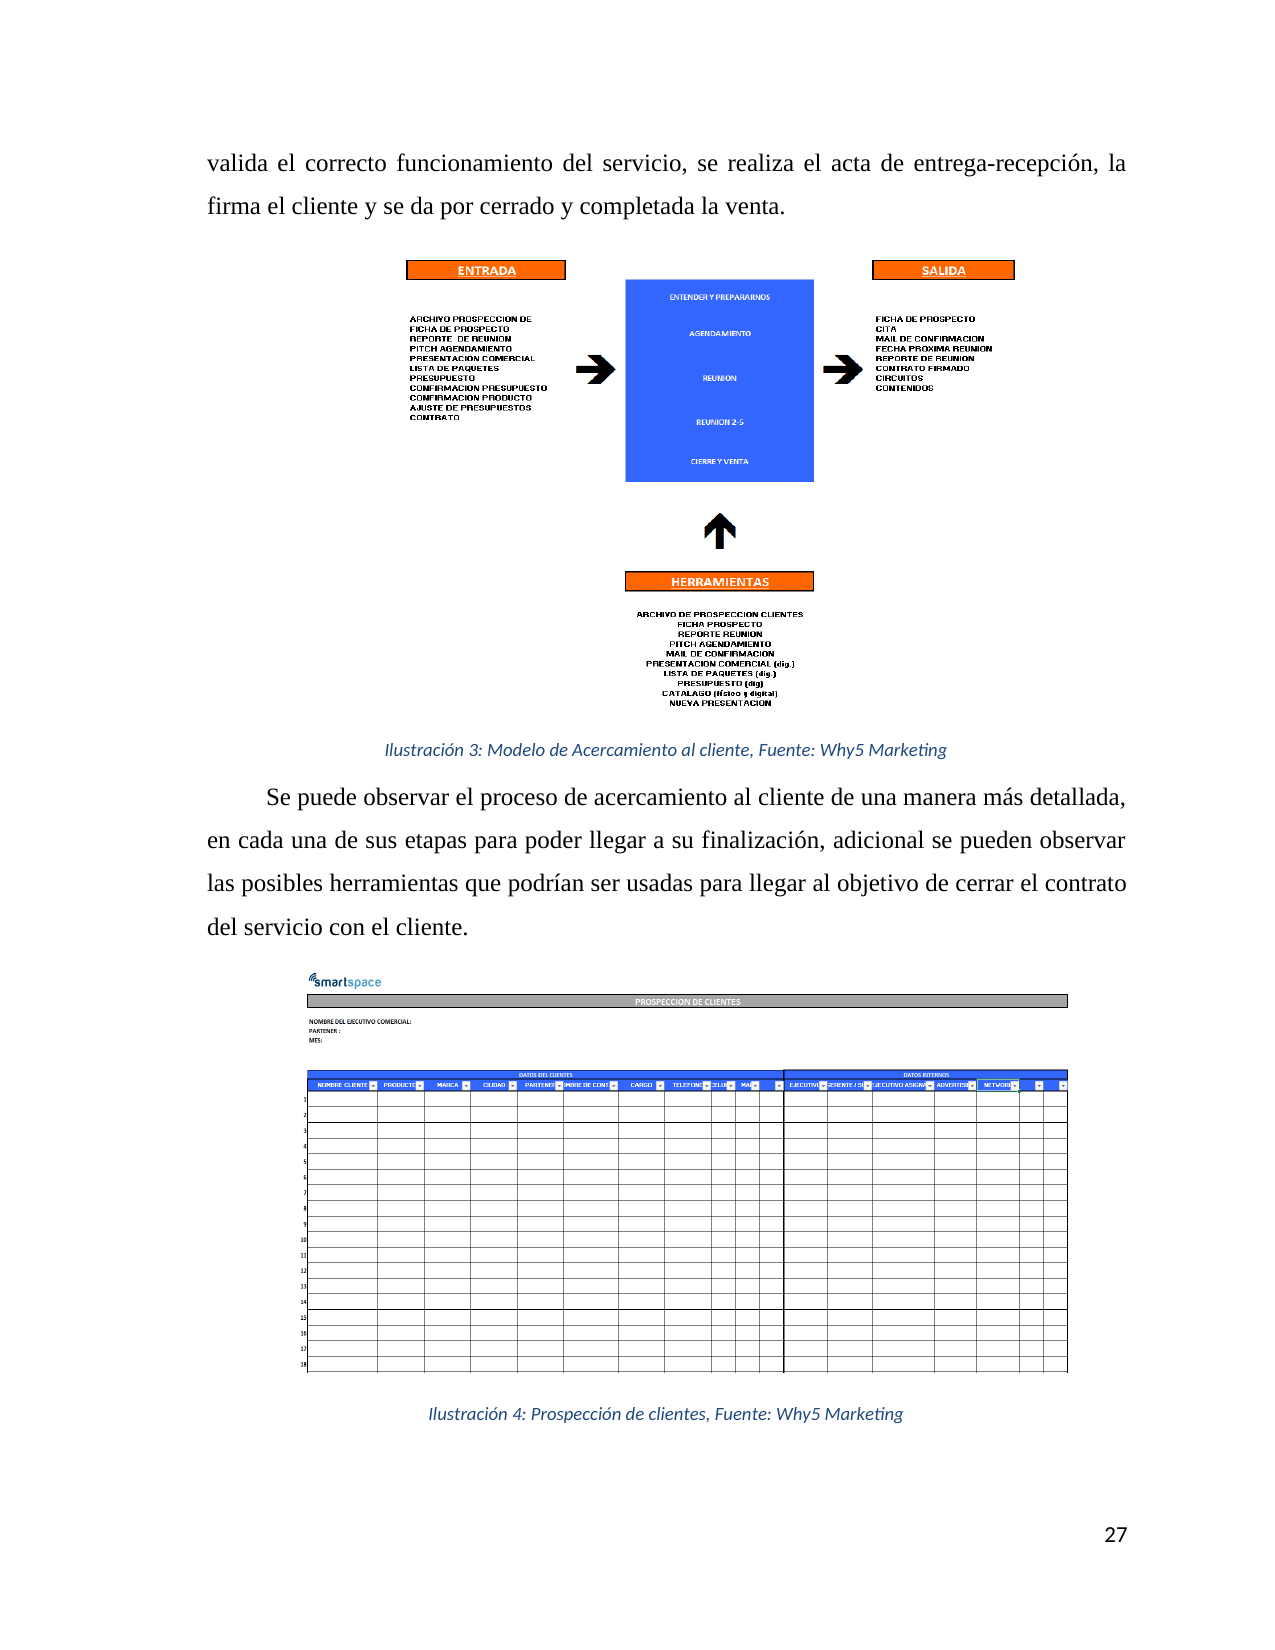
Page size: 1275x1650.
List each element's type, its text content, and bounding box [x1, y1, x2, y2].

text Se puede observar el proceso de acercamiento al cliente de una manera más detallada, en cada una de sus etapas para poder llegar a su finalización, adicional se pueden observar las posibles herramientas que podrían ser usadas para llegar al objetivo de cerrar el contrato del servicio con el cliente. [207, 782, 1127, 940]
picture [295, 969, 1077, 1373]
picture [402, 249, 1021, 710]
